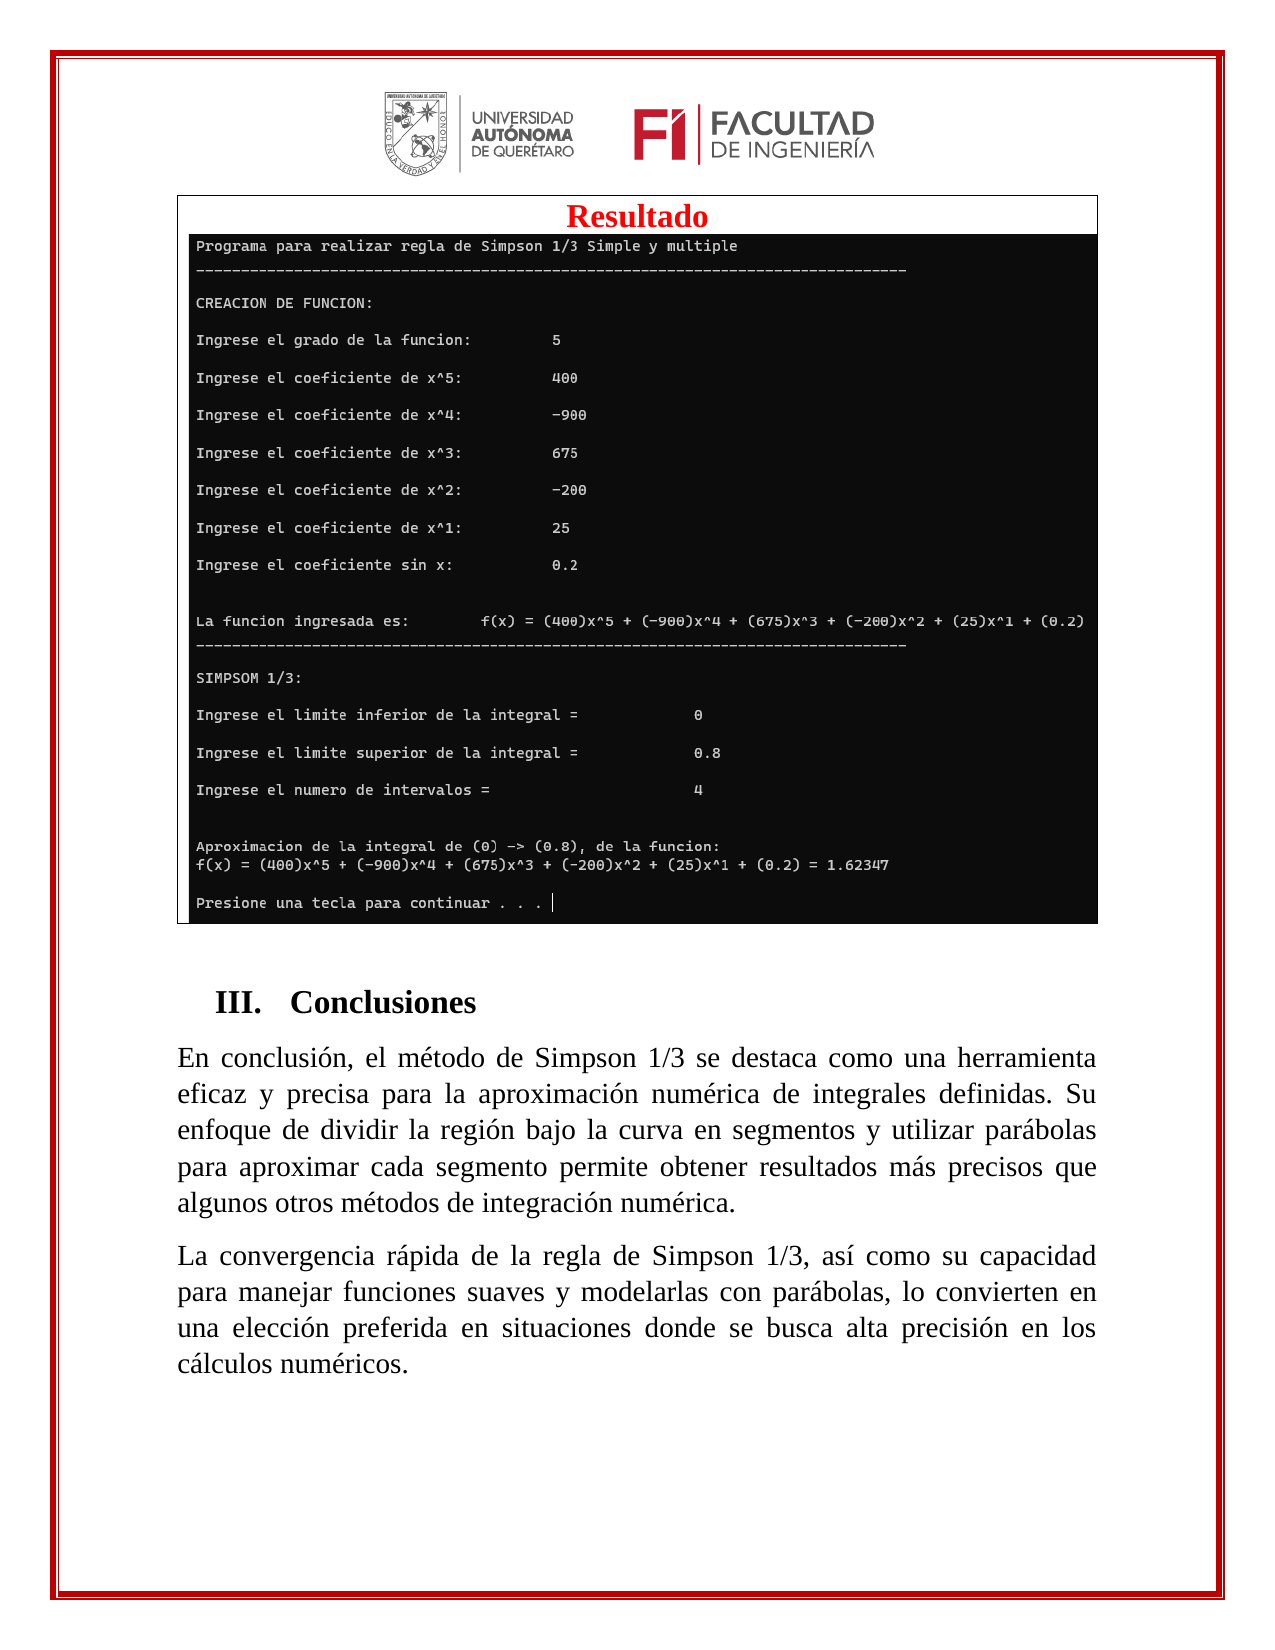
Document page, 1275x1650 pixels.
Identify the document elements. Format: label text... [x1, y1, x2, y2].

picture [368, 73, 907, 195]
table_cell Resultado [178, 196, 1097, 923]
text En conclusión, el método de Simpson 1/3 se destaca como una herramienta eficaz y precisa para la aproximación numérica de integrales definidas. Su enfoque de dividir la región bajo la curva en segmentos y utilizar parábolas para aproximar cada segmento permite obtener resultados más precisos que algunos otros métodos de integración numérica. [177, 1040, 1098, 1218]
text La convergencia rápida de la regla de Simpson 1/3, así como su capacidad para manejar funciones suaves y modelarlas con parábolas, lo convierten en una elección preferida en situaciones donde se busca alta precisión en los cálculos numéricos. [177, 1238, 1098, 1379]
picture [188, 234, 1098, 924]
list Conclusiones [214, 982, 1098, 1021]
